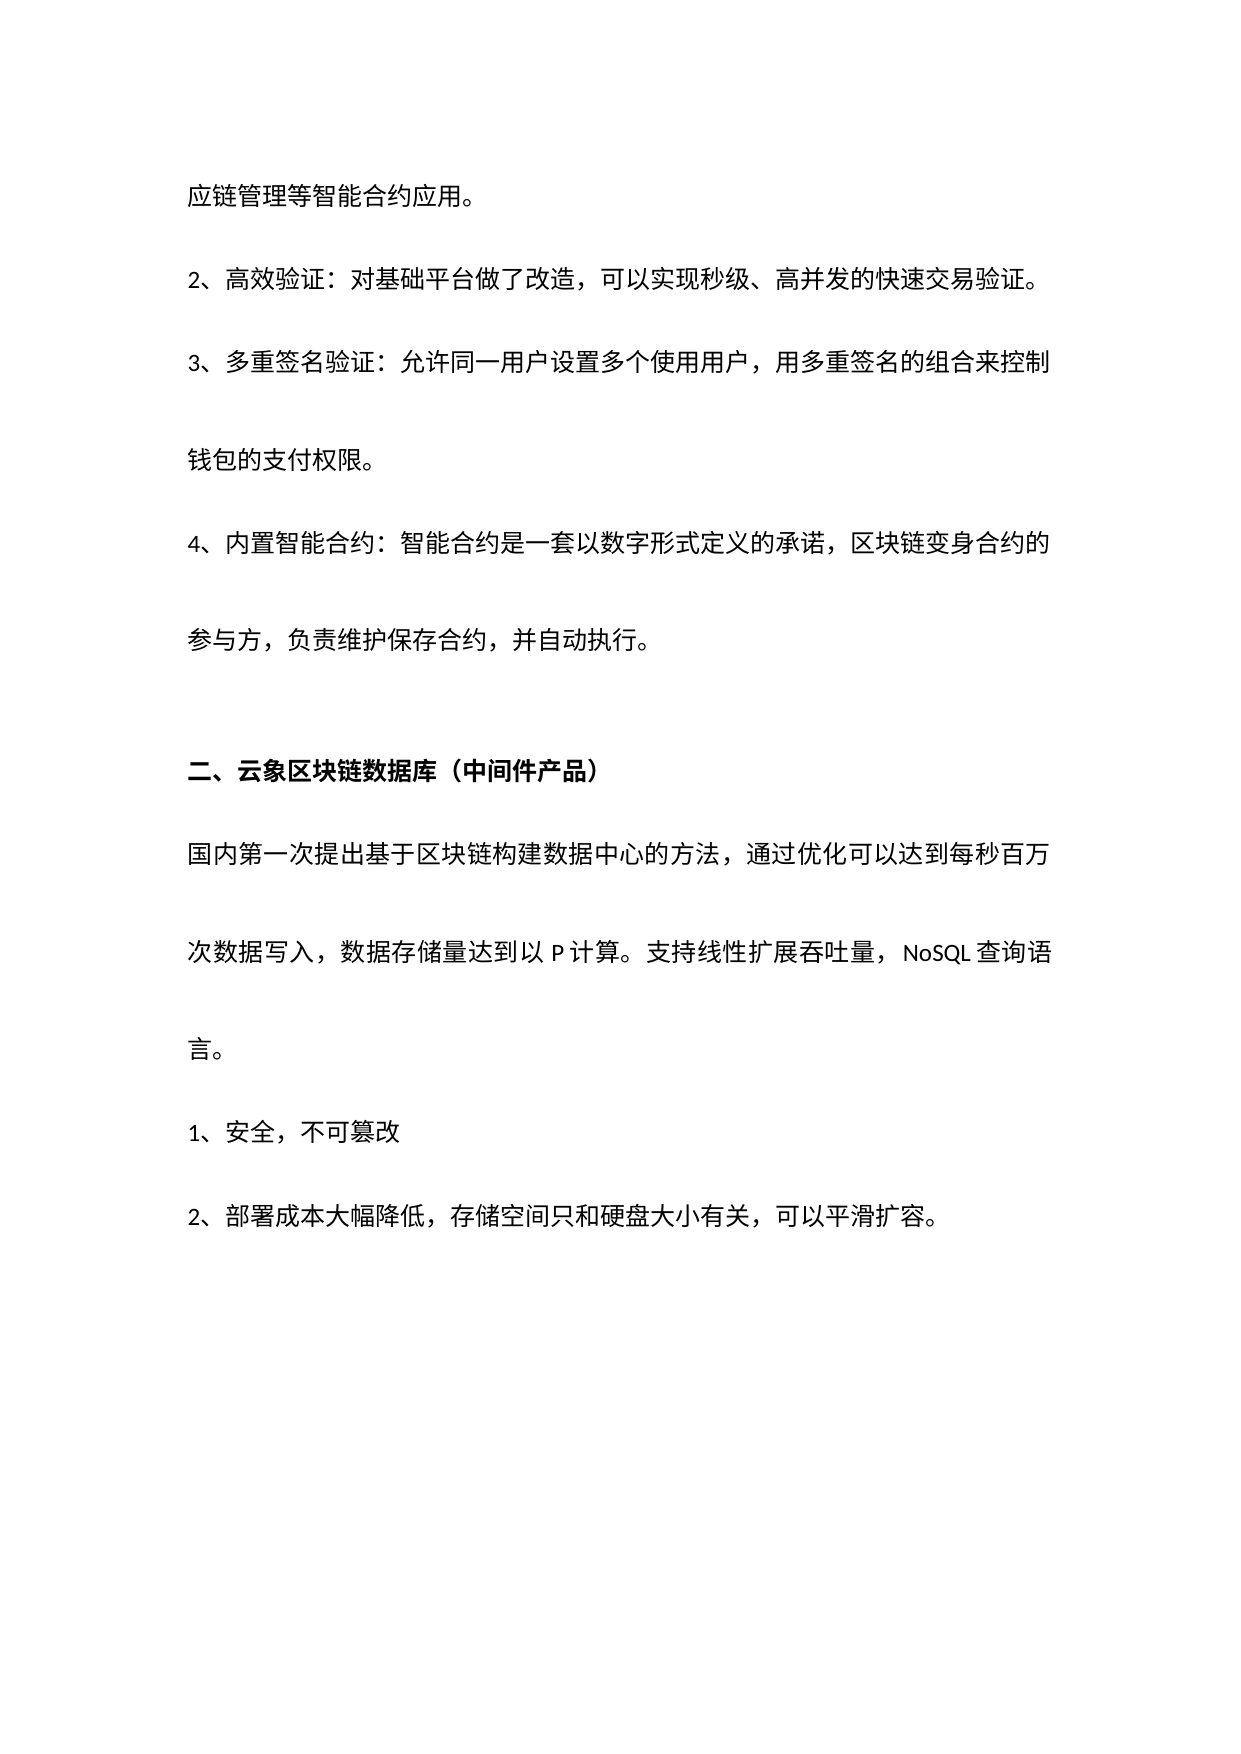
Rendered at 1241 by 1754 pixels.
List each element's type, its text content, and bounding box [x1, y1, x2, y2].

text 2、高效验证：对基础平台做了改造，可以实现秒级、高并发的快速交易验证。 [187, 245, 1053, 310]
text 2、部署成本大幅降低，存储空间只和硬盘大小有关，可以平滑扩容。 [187, 1182, 1053, 1247]
text 4、内置智能合约：智能合约是一套以数字形式定义的承诺，区块链变身合约的参与方，负责维护保存合约，并自动执行。 [187, 509, 1053, 671]
text 国内第一次提出基于区块链构建数据中心的方法，通过优化可以达到每秒百万次数据写入，数据存储量达到以P计算。支持线性扩展吞吐量，NoSQL查询语言。 [187, 820, 1053, 1080]
text 1、安全，不可篡改 [187, 1098, 1053, 1163]
text 3、多重签名验证：允许同一用户设置多个使用用户，用多重签名的组合来控制钱包的支付权限。 [187, 328, 1053, 491]
text 二、云象区块链数据库（中间件产品） [187, 737, 1053, 802]
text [187, 162, 1053, 227]
